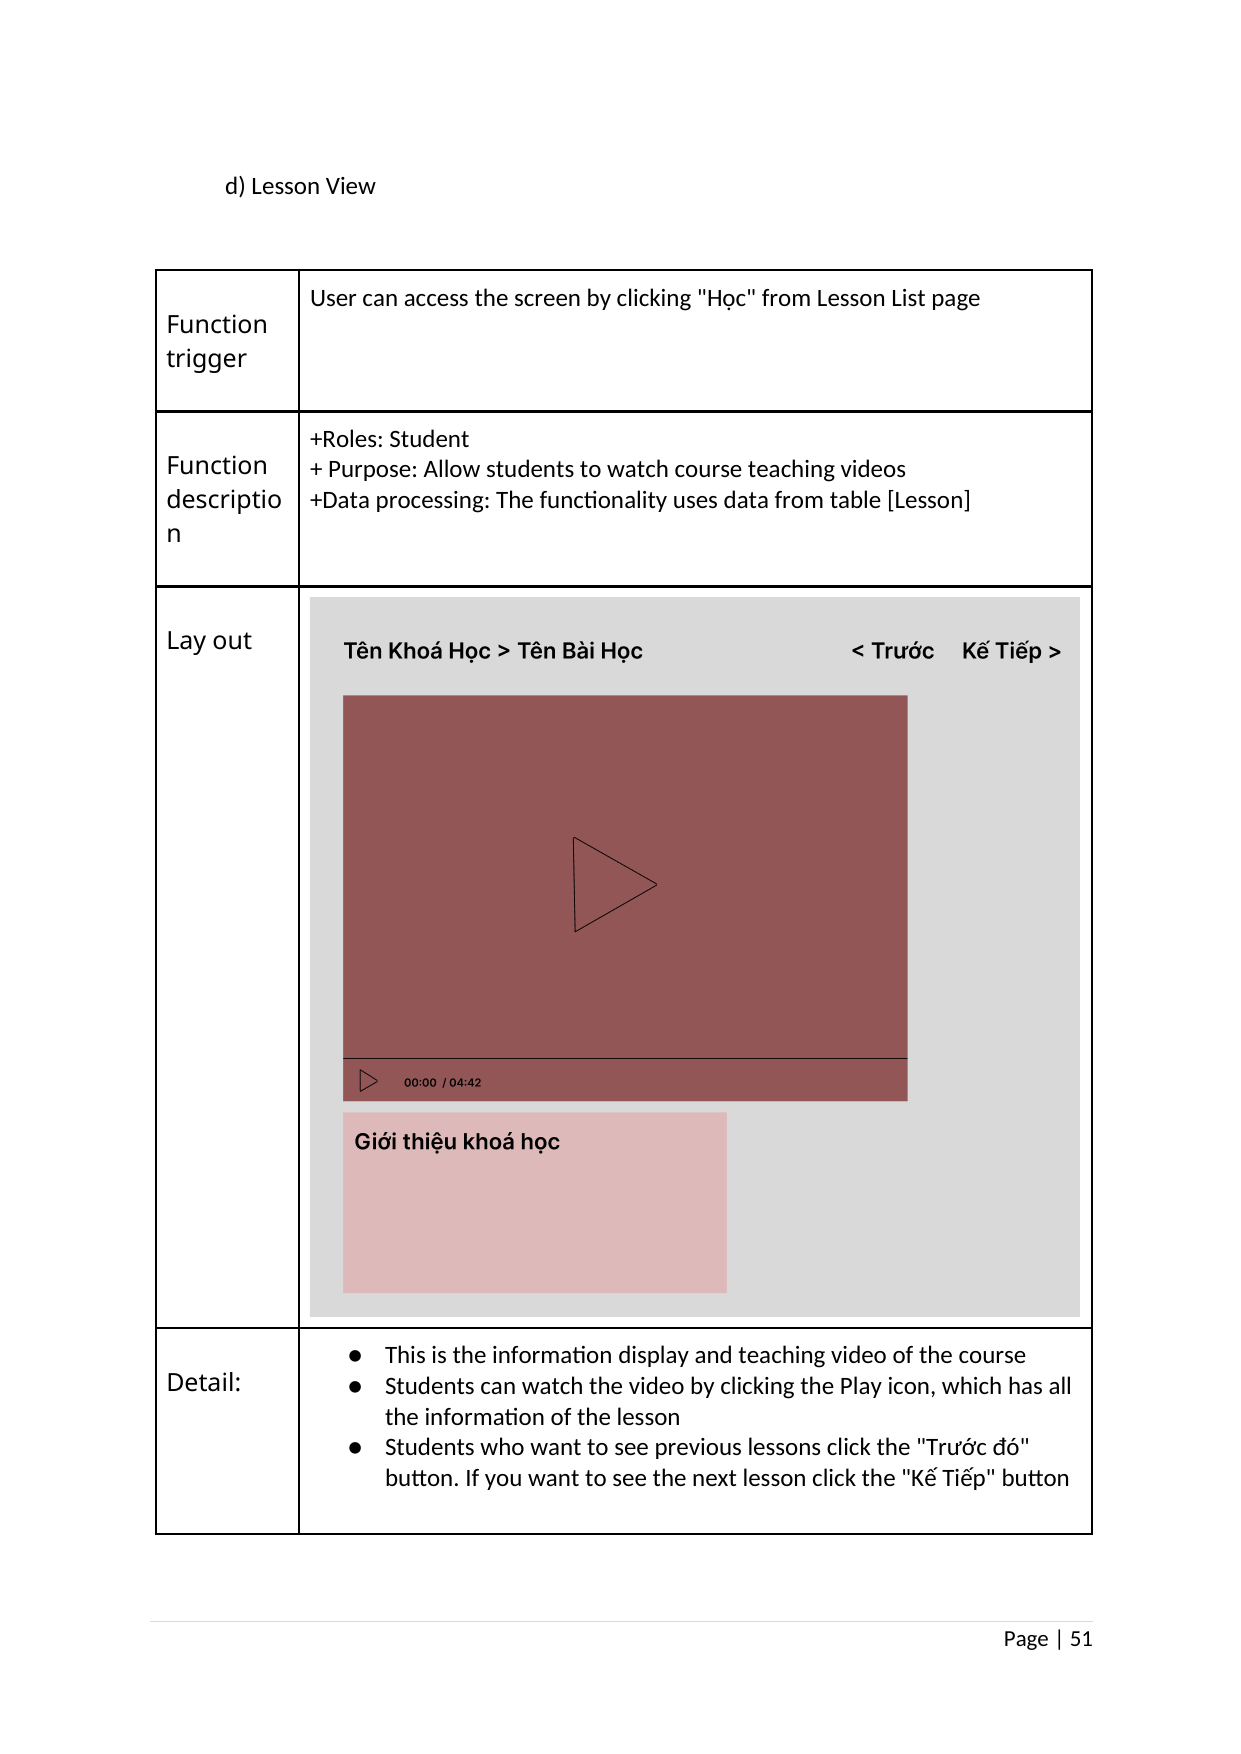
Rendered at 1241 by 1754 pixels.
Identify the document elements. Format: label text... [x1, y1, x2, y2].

text d) Lesson View [225, 170, 1093, 201]
table_cell [300, 588, 1091, 1327]
table_cell Detail: [157, 1329, 298, 1533]
table_header Function trigger [157, 271, 298, 410]
table_cell +Roles: Student + Purpose: Allow students to watch course teaching videos +Data processing: The functionality uses data from table [Lesson] [300, 413, 1091, 585]
table_cell This is the information display and teaching video of the course Students can watch the video by clicking the Play icon, which has all the information of the lesson Students who want to see previous lessons click the "Trước đó" button. If you want to see the next lesson click the "Kế Tiếp" button [300, 1329, 1091, 1533]
table_cell Function description [157, 413, 298, 585]
picture [309, 597, 1080, 1317]
table_cell Lay out [157, 588, 298, 1327]
table_header User can access the screen by clicking "Học" from Lesson List page [300, 271, 1091, 410]
